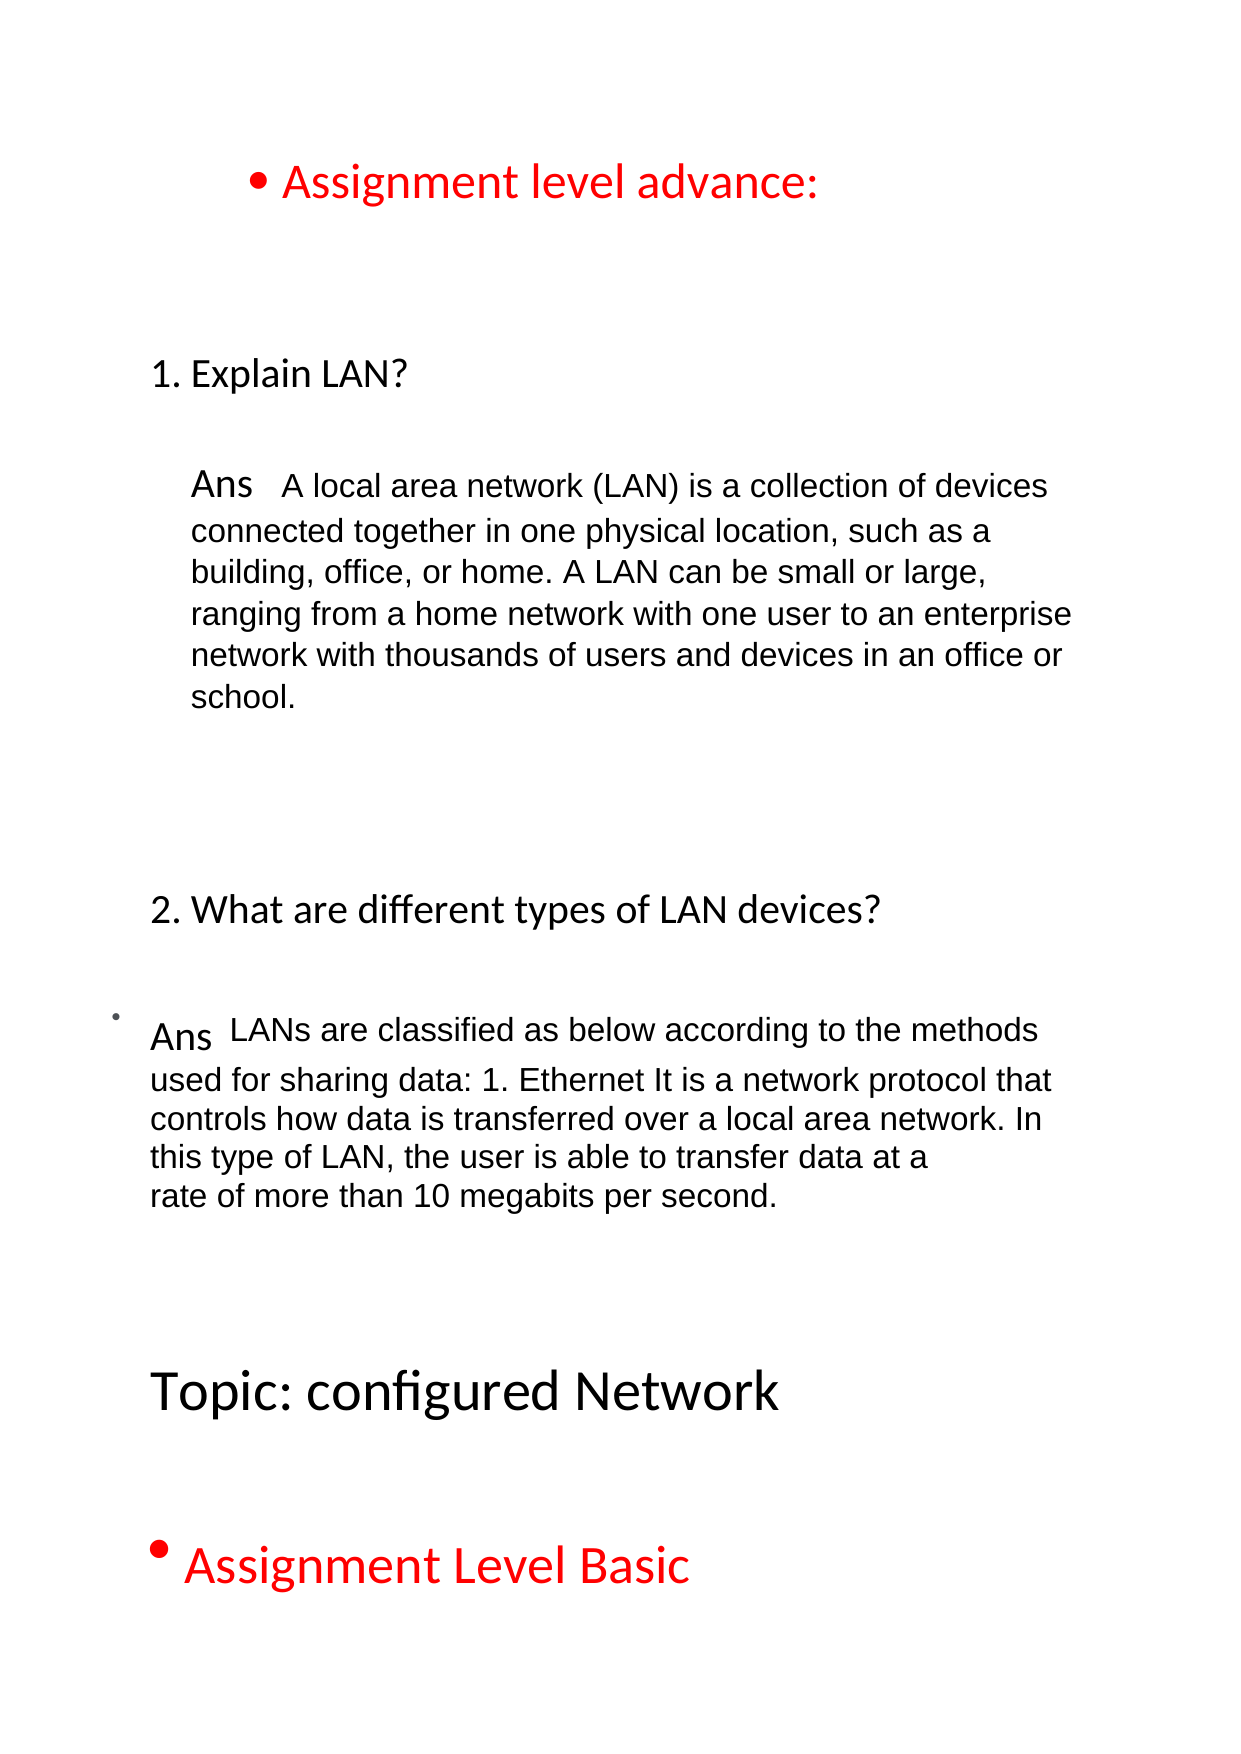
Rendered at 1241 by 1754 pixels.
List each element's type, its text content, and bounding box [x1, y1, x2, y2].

list Assignment level advance: [250, 150, 1090, 211]
list Explain LAN? [150, 347, 1090, 398]
list Ans LANs are classified as below according to the methods used for sharing data: 1. Ethernet It is a network protocol that controls how data is transferred over a local area network. In this type of LAN, the user is able to transfer data at a rate of more than 10 megabits per second. [112, 1009, 1090, 1214]
list What are different types of LAN devices? [150, 883, 1090, 934]
list Ans A local area network (LAN) is a collection of devices connected together in one physical location, such as a building, office, or home. A LAN can be small or large, ranging from a home network with one user to an enterprise network with thousands of users and devices in an office or school. [191, 457, 1090, 715]
text Assignment Level Basic [150, 1531, 1090, 1597]
text Topic: configured Network [150, 1353, 1090, 1424]
